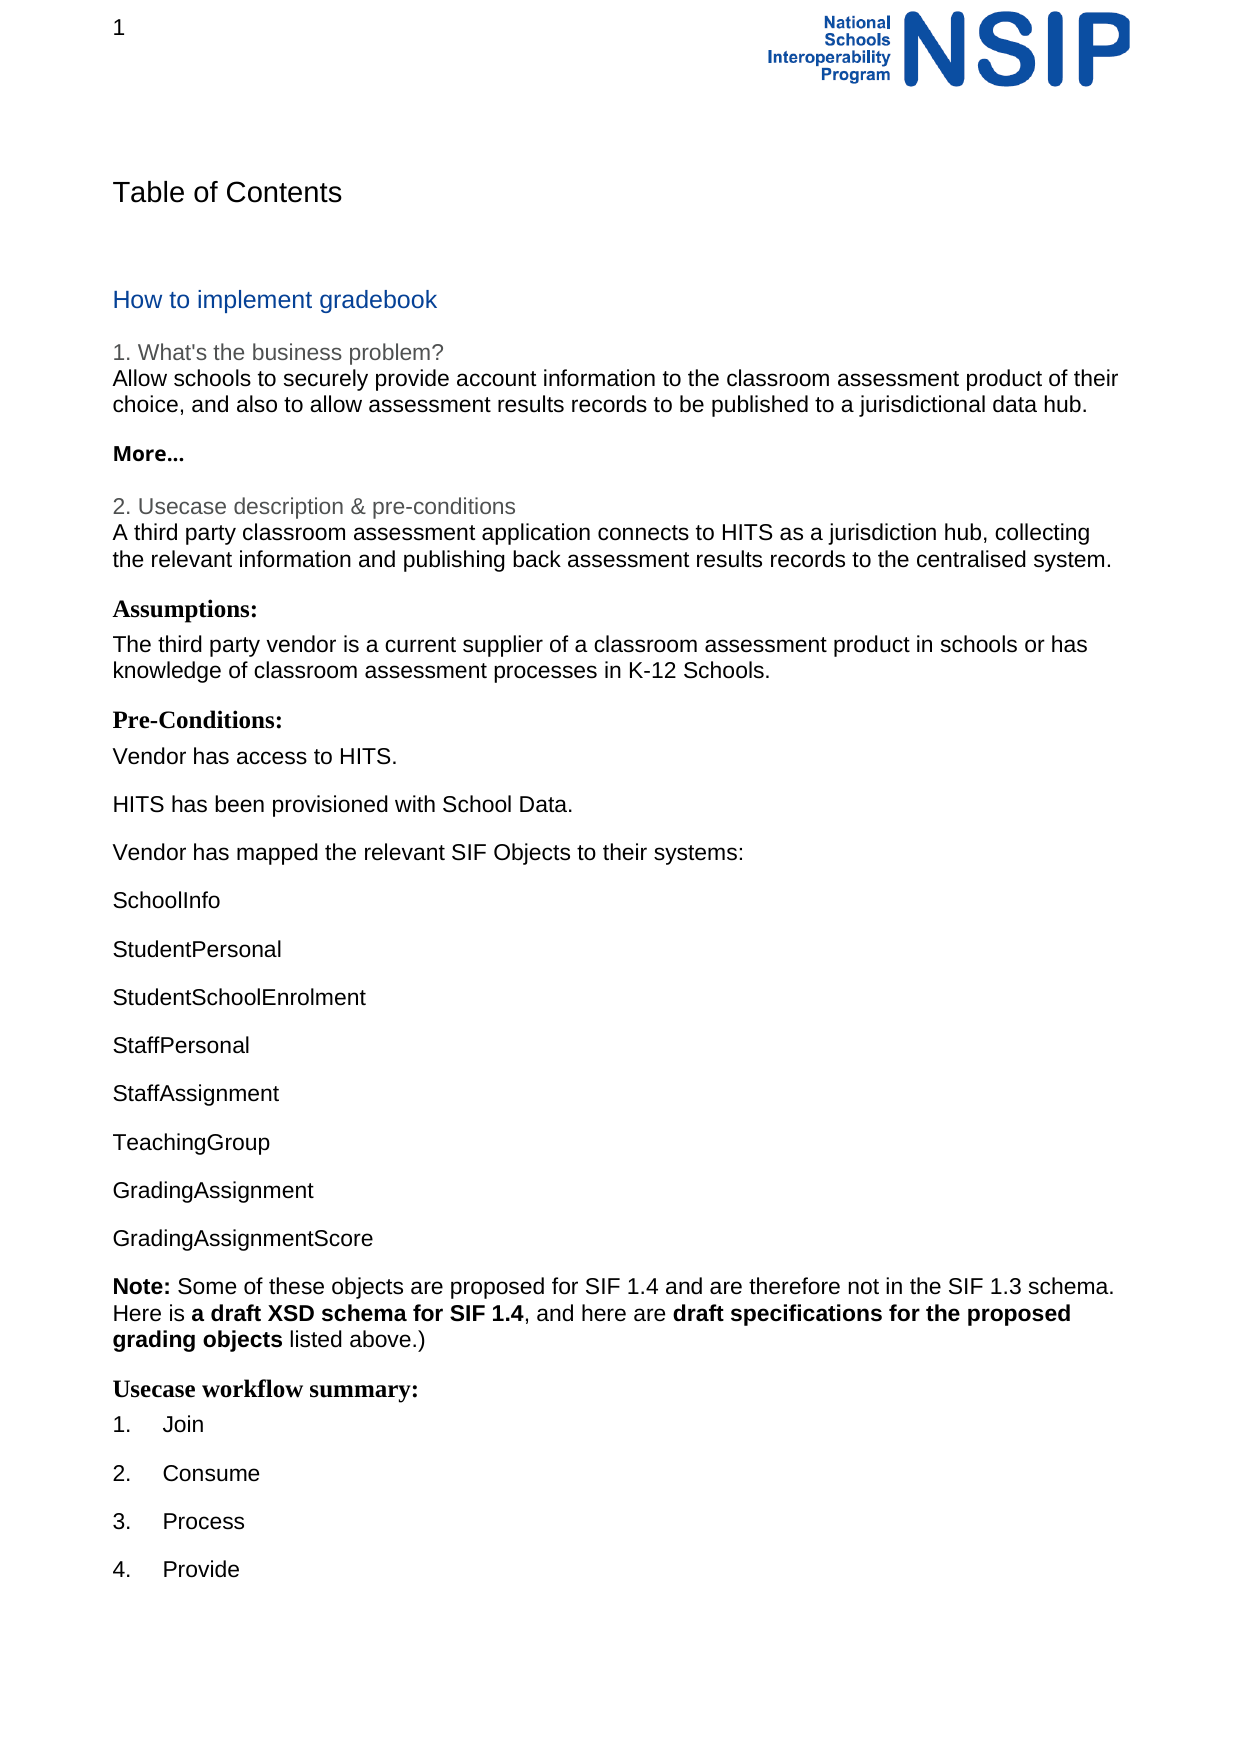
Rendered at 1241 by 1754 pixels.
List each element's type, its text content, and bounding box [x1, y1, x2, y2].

subtitle 1. What's the business problem? [112, 339, 1128, 365]
subtitle Pre-Conditions: [112, 706, 1128, 734]
list Process [112, 1508, 1128, 1534]
subtitle Usecase workflow summary: [112, 1374, 1128, 1403]
list Join [112, 1411, 1128, 1438]
text More... [112, 439, 1128, 468]
subtitle How to implement gradebook [112, 285, 1128, 314]
list Consume [112, 1459, 1128, 1486]
list Provide [112, 1556, 1128, 1582]
subtitle 2. Usecase description & pre-conditions [112, 493, 1128, 519]
subtitle Assumptions: [112, 594, 1128, 623]
